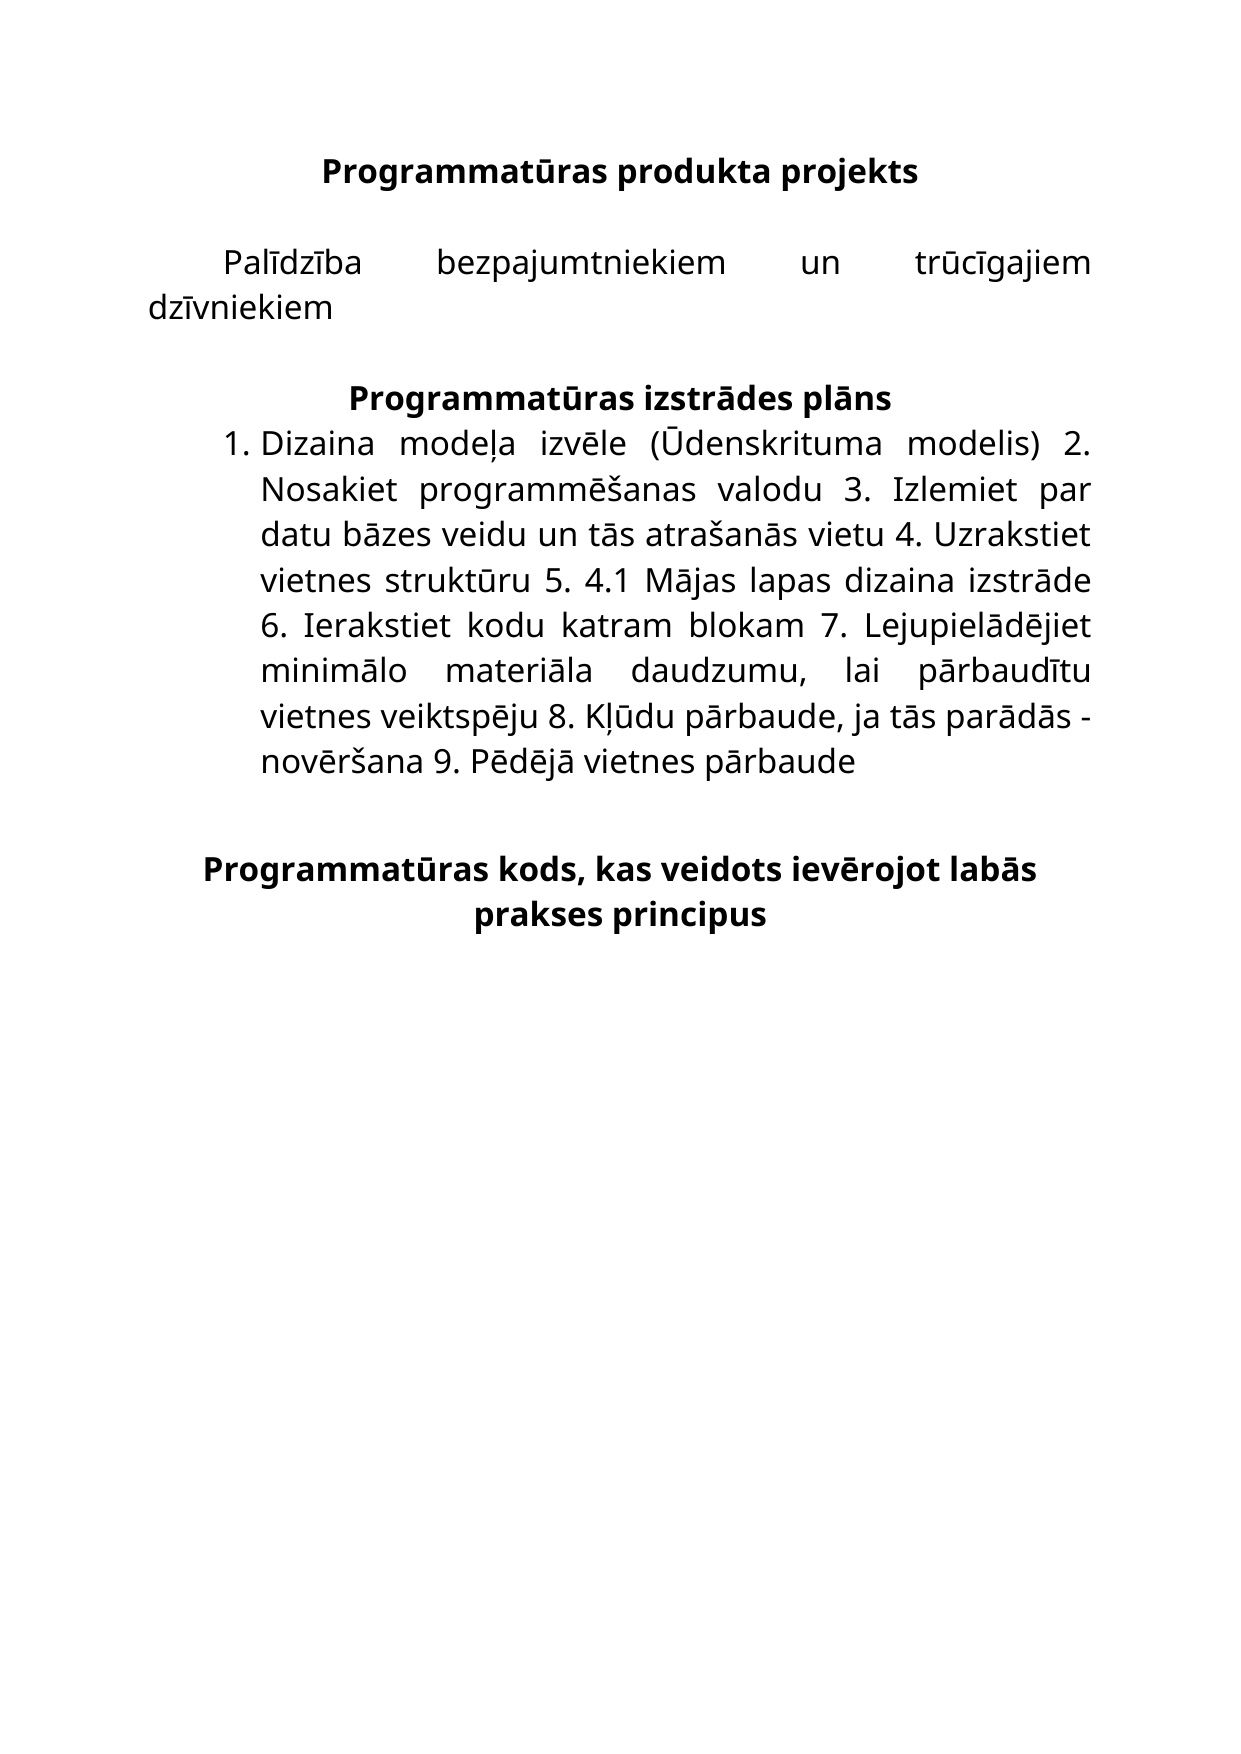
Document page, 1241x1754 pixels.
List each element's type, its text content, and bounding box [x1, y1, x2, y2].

subtitle Programmatūras produkta projekts [148, 148, 1092, 193]
list Dizaina modeļa izvēle (Ūdenskrituma modelis) 2. Nosakiet programmēšanas valodu 3. Izlemiet par datu bāzes veidu un tās atrašanās vietu 4. Uzrakstiet vietnes struktūru 5. 4.1 Mājas lapas dizaina izstrāde 6. Ierakstiet kodu katram blokam 7. Lejupielādējiet minimālo materiāla daudzumu, lai pārbaudītu vietnes veiktspēju 8. Kļūdu pārbaude, ja tās parādās - novēršana 9. Pēdējā vietnes pārbaude [223, 420, 1092, 783]
subtitle Programmatūras izstrādes plāns [148, 375, 1092, 420]
subtitle Programmatūras kods, kas veidots ievērojot labās prakses principus [148, 846, 1092, 936]
text Palīdzība bezpajumtniekiem un trūcīgajiem dzīvniekiem [148, 238, 1092, 329]
